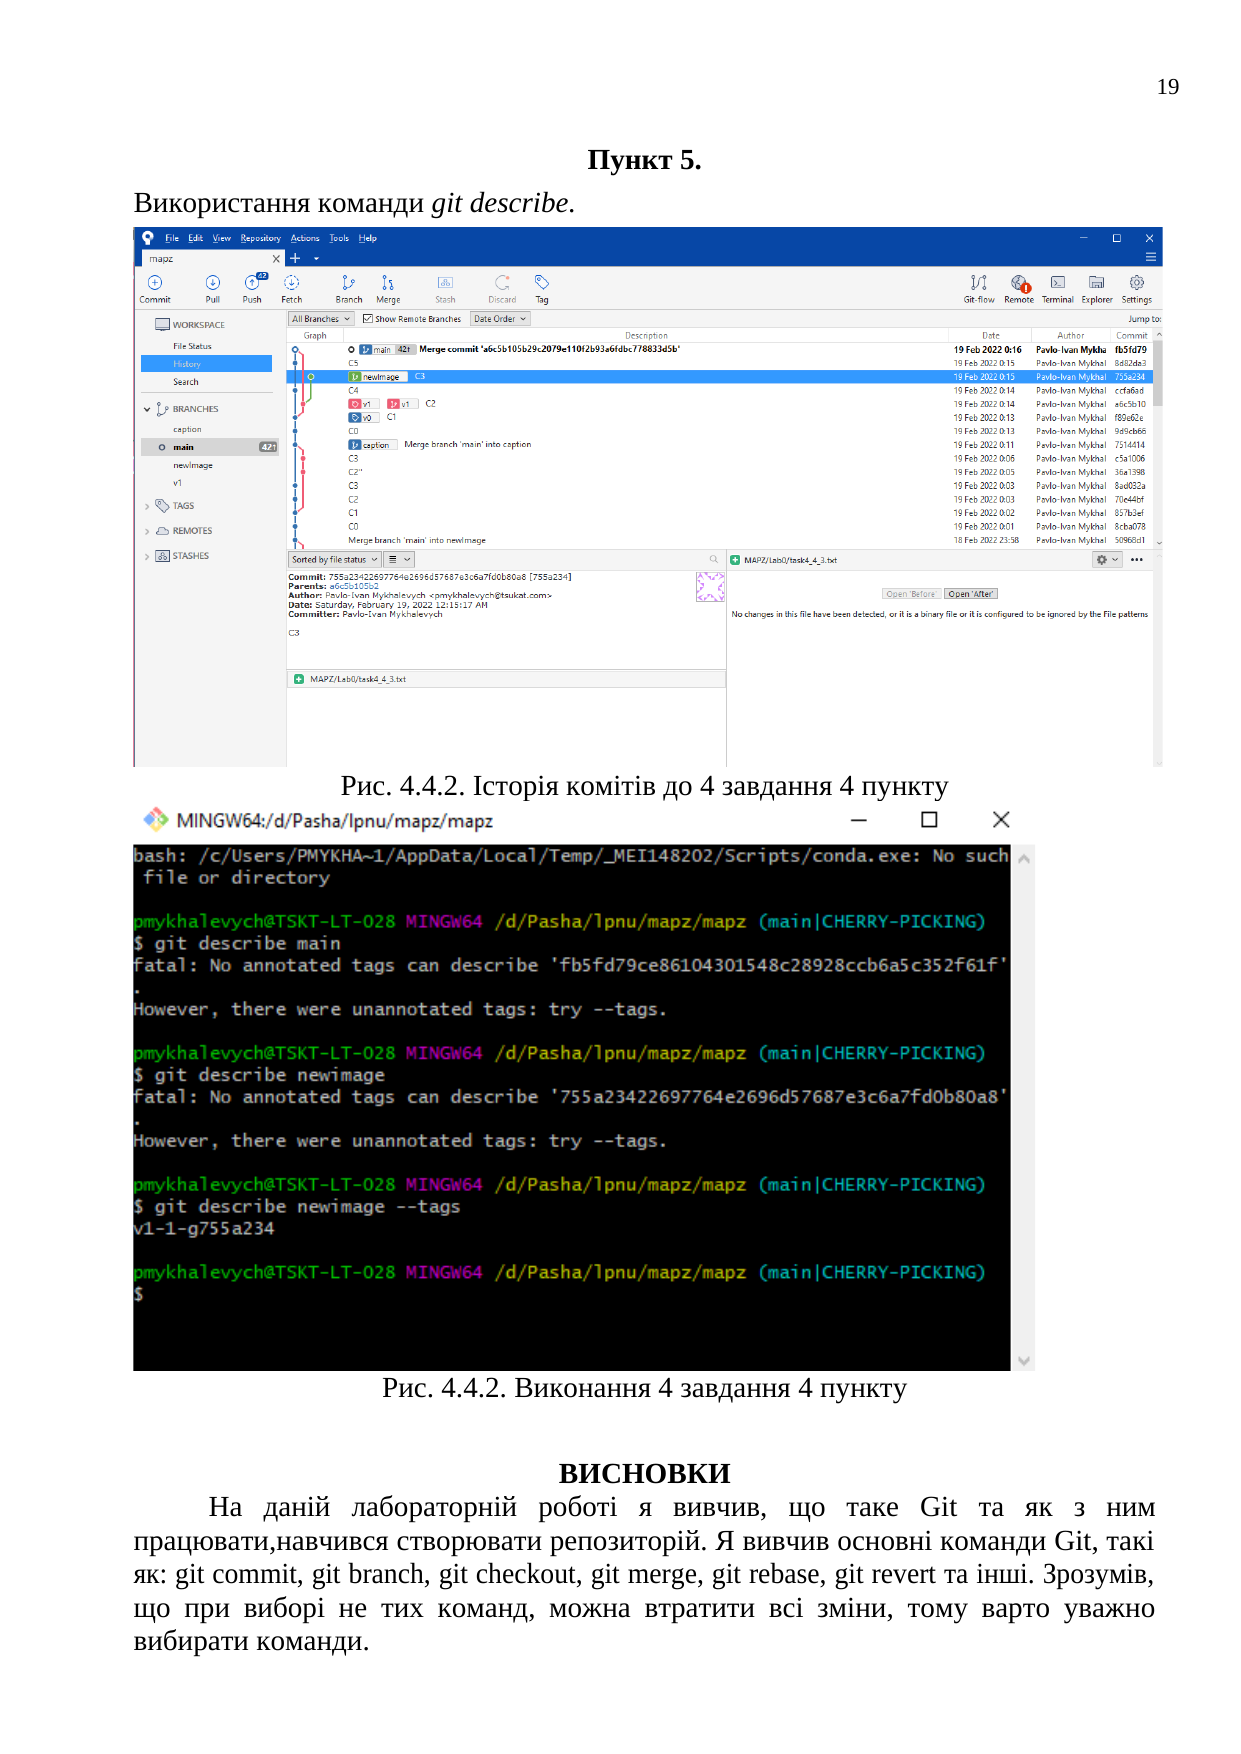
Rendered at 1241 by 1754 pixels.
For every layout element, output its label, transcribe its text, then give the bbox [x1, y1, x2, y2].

picture [133, 227, 1163, 767]
text Пункт 5. [133, 142, 1156, 175]
subtitle ВИСНОВКИ [133, 1456, 1156, 1489]
text Рис. 4.4.2. Історія комітів до 4 завдання 4 пункту [133, 768, 1156, 801]
text На даній лабораторній роботі я вивчив, що таке Git та як з ним працювати,навчився створювати репозиторій. Я вивчив основні команди Git, такі як: git commit, git branch, git checkout, git merge, git rebase, git revert та інші. Зрозумів, що при виборі не тих команд, можна втратити всі зміни, тому варто уважно вибирати команди. [133, 1489, 1156, 1657]
text Рис. 4.4.2. Виконання 4 завдання 4 пункту [133, 1371, 1156, 1404]
picture [133, 801, 1035, 1371]
text Використання команди git describe. [133, 185, 1156, 218]
